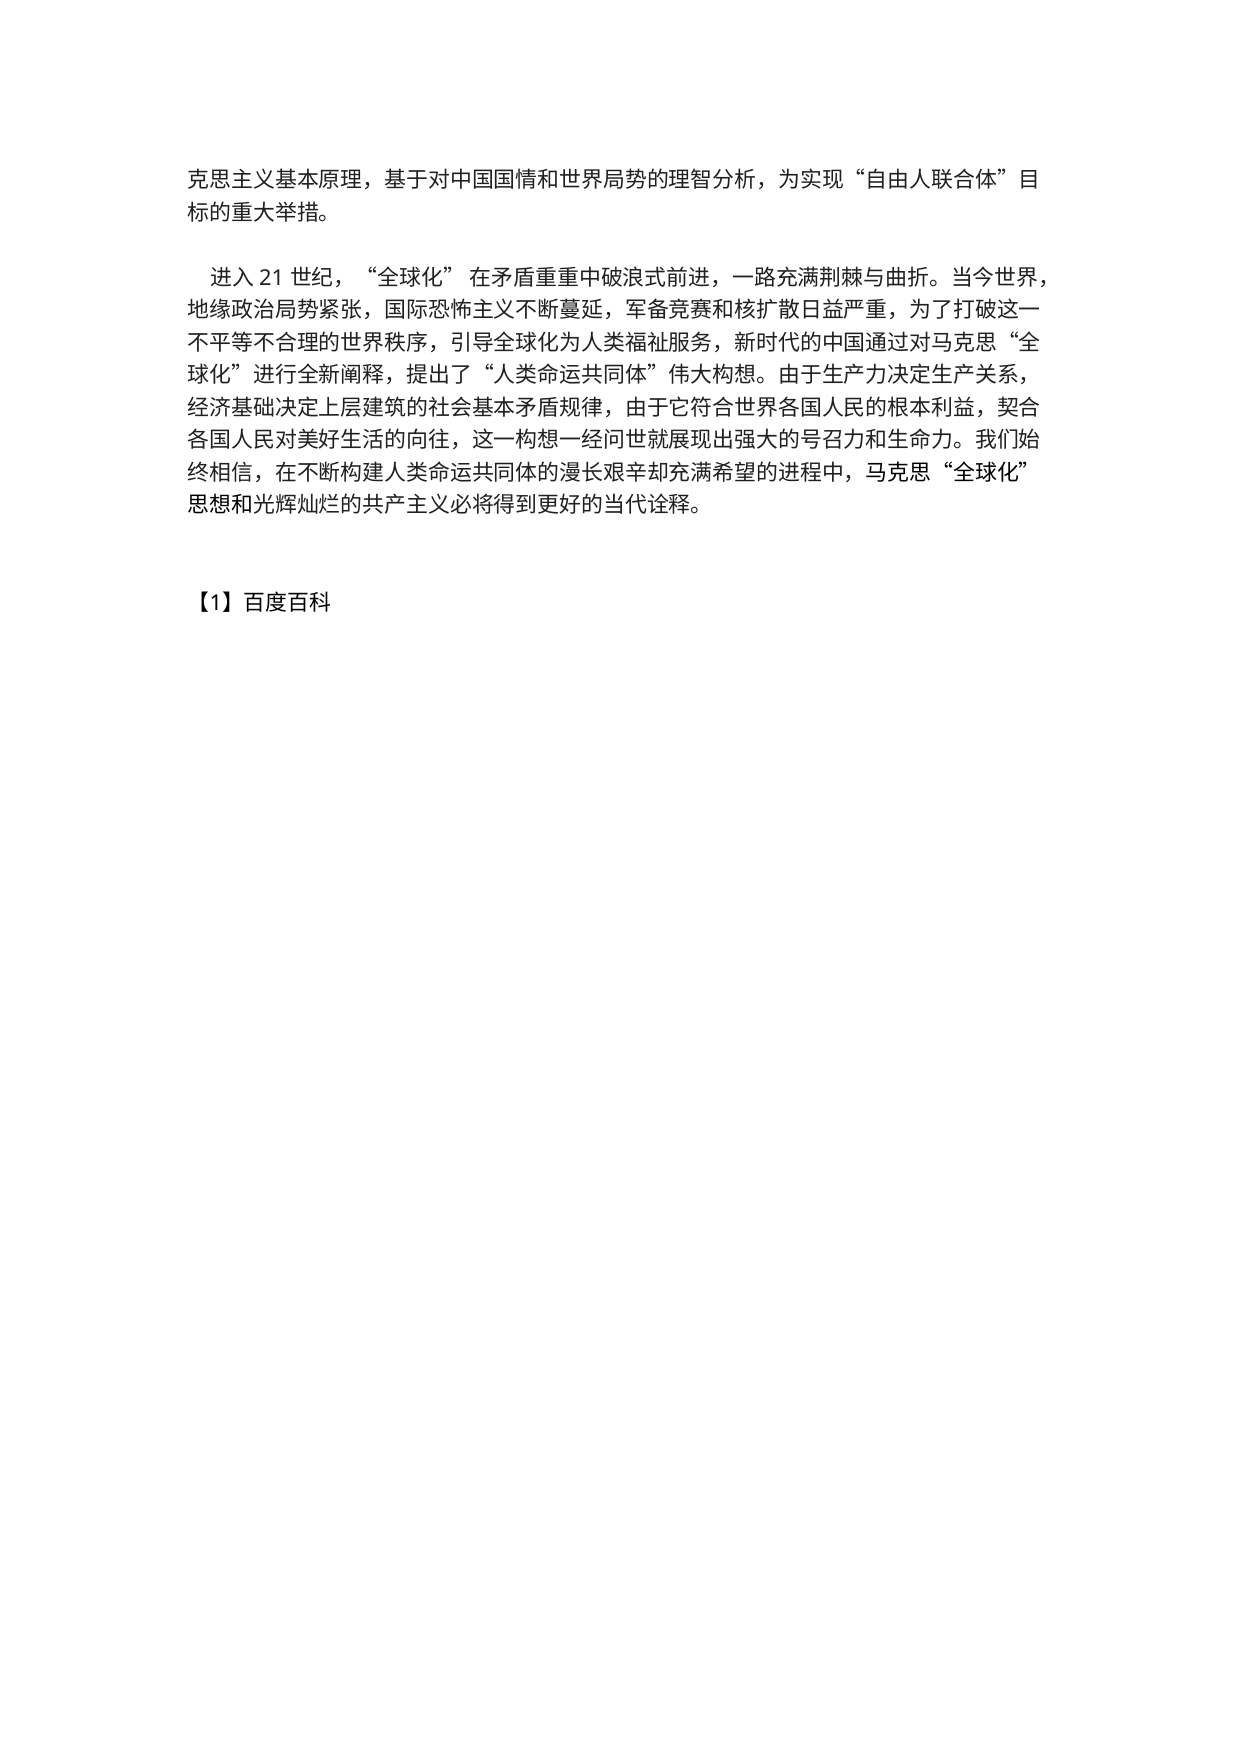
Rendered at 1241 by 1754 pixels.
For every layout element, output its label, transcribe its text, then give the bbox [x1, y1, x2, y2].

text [187, 162, 1053, 227]
text 进入 21 世纪，“全球化” 在矛盾重重中破浪式前进，一路充满荆棘与曲折。当今世界，地缘政治局势紧张，国际恐怖主义不断蔓延，军备竞赛和核扩散日益严重，为了打破这一不平等不合理的世界秩序，引导全球化为人类福祉服务，新时代的中国通过对马克思“全球化”进行全新阐释，提出了“人类命运共同体”伟大构想。由于生产力决定生产关系，经济基础决定上层建筑的社会基本矛盾规律，由于它符合世界各国人民的根本利益，契合各国人民对美好生活的向往，这一构想一经问世就展现出强大的号召力和生命力。我们始终相信，在不断构建人类命运共同体的漫长艰辛却充满希望的进程中，马克思“全球化”思想和光辉灿烂的共产主义必将得到更好的当代诠释。 [187, 259, 1053, 519]
text 【1】百度百科 [187, 584, 1053, 617]
